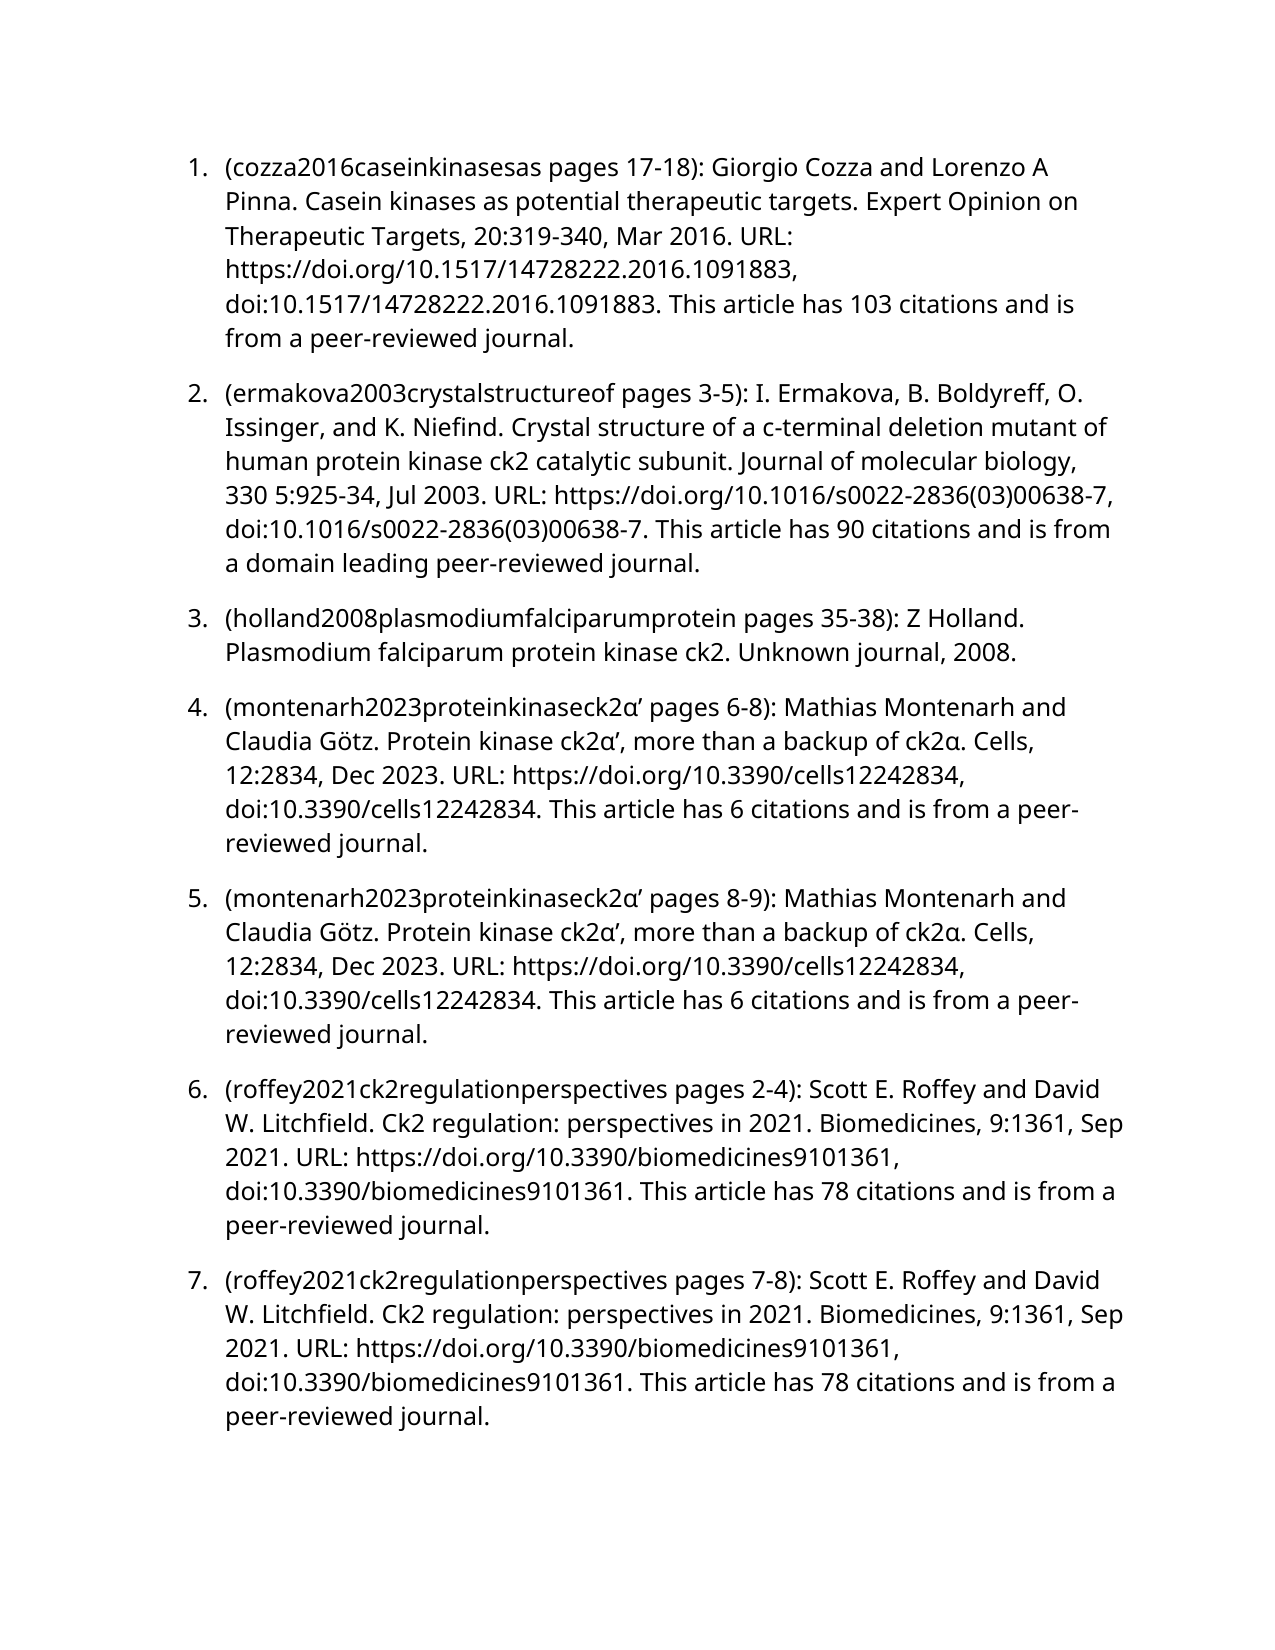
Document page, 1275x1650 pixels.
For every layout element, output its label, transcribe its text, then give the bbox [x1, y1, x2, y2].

list (roffey2021ck2regulationperspectives pages 7-8): Scott E. Roffey and David W. Litchfield. Ck2 regulation: perspectives in 2021. Biomedicines, 9:1361, Sep 2021. URL: https://doi.org/10.3390/biomedicines9101361, doi:10.3390/biomedicines9101361. This article has 78 citations and is from a peer-reviewed journal. [187, 1263, 1125, 1433]
list (roffey2021ck2regulationperspectives pages 2-4): Scott E. Roffey and David W. Litchfield. Ck2 regulation: perspectives in 2021. Biomedicines, 9:1361, Sep 2021. URL: https://doi.org/10.3390/biomedicines9101361, doi:10.3390/biomedicines9101361. This article has 78 citations and is from a peer-reviewed journal. [187, 1072, 1125, 1242]
list (holland2008plasmodiumfalciparumprotein pages 35-38): Z Holland. Plasmodium falciparum protein kinase ck2. Unknown journal, 2008. [187, 600, 1125, 668]
list (montenarh2023proteinkinaseck2α’ pages 6-8): Mathias Montenarh and Claudia Götz. Protein kinase ck2α’, more than a backup of ck2α. Cells, 12:2834, Dec 2023. URL: https://doi.org/10.3390/cells12242834, doi:10.3390/cells12242834. This article has 6 citations and is from a peer-reviewed journal. [187, 689, 1125, 860]
list (cozza2016caseinkinasesas pages 17-18): Giorgio Cozza and Lorenzo A Pinna. Casein kinases as potential therapeutic targets. Expert Opinion on Therapeutic Targets, 20:319-340, Mar 2016. URL: https://doi.org/10.1517/14728222.2016.1091883, doi:10.1517/14728222.2016.1091883. This article has 103 citations and is from a peer-reviewed journal. [187, 150, 1125, 354]
list (ermakova2003crystalstructureof pages 3-5): I. Ermakova, B. Boldyreff, O. Issinger, and K. Niefind. Crystal structure of a c-terminal deletion mutant of human protein kinase ck2 catalytic subunit. Journal of molecular biology, 330 5:925-34, Jul 2003. URL: https://doi.org/10.1016/s0022-2836(03)00638-7, doi:10.1016/s0022-2836(03)00638-7. This article has 90 citations and is from a domain leading peer-reviewed journal. [187, 375, 1125, 579]
list (montenarh2023proteinkinaseck2α’ pages 8-9): Mathias Montenarh and Claudia Götz. Protein kinase ck2α’, more than a backup of ck2α. Cells, 12:2834, Dec 2023. URL: https://doi.org/10.3390/cells12242834, doi:10.3390/cells12242834. This article has 6 citations and is from a peer-reviewed journal. [187, 881, 1125, 1051]
